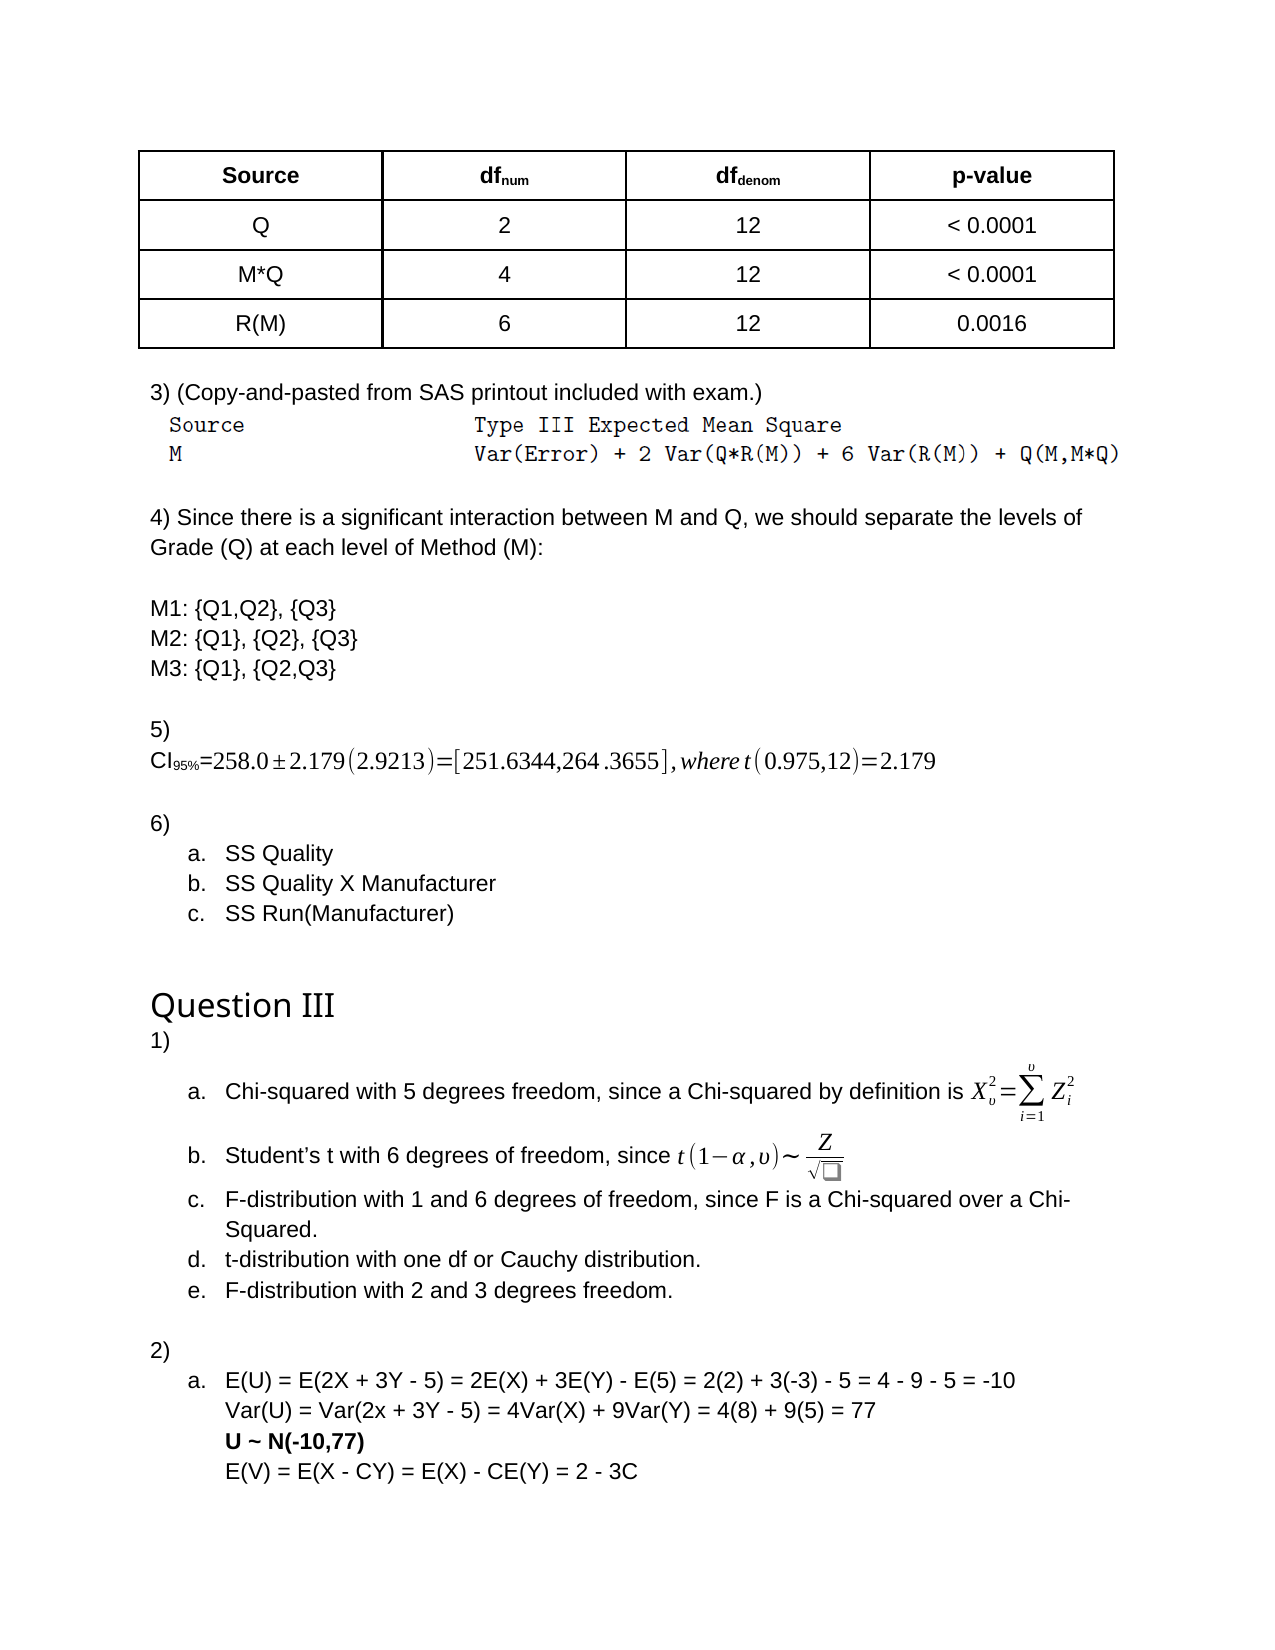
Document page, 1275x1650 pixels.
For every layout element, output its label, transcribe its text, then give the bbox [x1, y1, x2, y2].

table_cell Q [140, 201, 381, 248]
text 6) [150, 810, 1125, 836]
table_cell < 0.0001 [871, 201, 1113, 248]
table_header dfdenom [627, 152, 869, 199]
text M3: {Q1}, {Q2,Q3} [150, 655, 1125, 681]
text M2: {Q1}, {Q2}, {Q3} [150, 625, 1125, 651]
table_header p-value [871, 152, 1113, 199]
list Chi-squared with 5 degrees freedom, since a Chi-squared by definition is [187, 1057, 1125, 1124]
list F-distribution with 2 and 3 degrees freedom. [187, 1277, 1125, 1303]
text 2) [150, 1337, 1125, 1363]
list SS Quality X Manufacturer [187, 870, 1125, 897]
table_header dfnum [384, 152, 625, 199]
table_cell 2 [384, 201, 625, 248]
table_cell 4 [384, 251, 625, 298]
subtitle Question III [150, 982, 1125, 1027]
table_cell 12 [627, 300, 869, 347]
list SS Quality [187, 840, 1125, 866]
text 3) (Copy-and-pasted from SAS printout included with exam.) [150, 379, 1125, 406]
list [187, 1367, 1125, 1484]
list F-distribution with 1 and 6 degrees of freedom, since F is a Chi-squared over a Chi-Squared. [187, 1186, 1125, 1242]
list Student’s t with 6 degrees of freedom, since [187, 1128, 1125, 1182]
text 4) Since there is a significant interaction between M and Q, we should separate the levels of Grade (Q) at each level of Method (M): [150, 504, 1125, 561]
table_cell M*Q [140, 251, 381, 298]
table_cell R(M) [140, 300, 381, 347]
table_cell 0.0016 [871, 300, 1113, 347]
table_header Source [140, 152, 381, 199]
list SS Run(Manufacturer) [187, 900, 1125, 927]
text 5) [150, 716, 1125, 742]
picture [150, 409, 1125, 470]
table_cell 6 [384, 300, 625, 347]
table_cell 12 [627, 201, 869, 248]
text 1) [150, 1027, 1125, 1053]
list t-distribution with one df or Cauchy distribution. [187, 1246, 1125, 1273]
table_cell 12 [627, 251, 869, 298]
text CI95%= [150, 746, 1125, 776]
table_cell < 0.0001 [871, 251, 1113, 298]
text M1: {Q1,Q2}, {Q3} [150, 595, 1125, 621]
